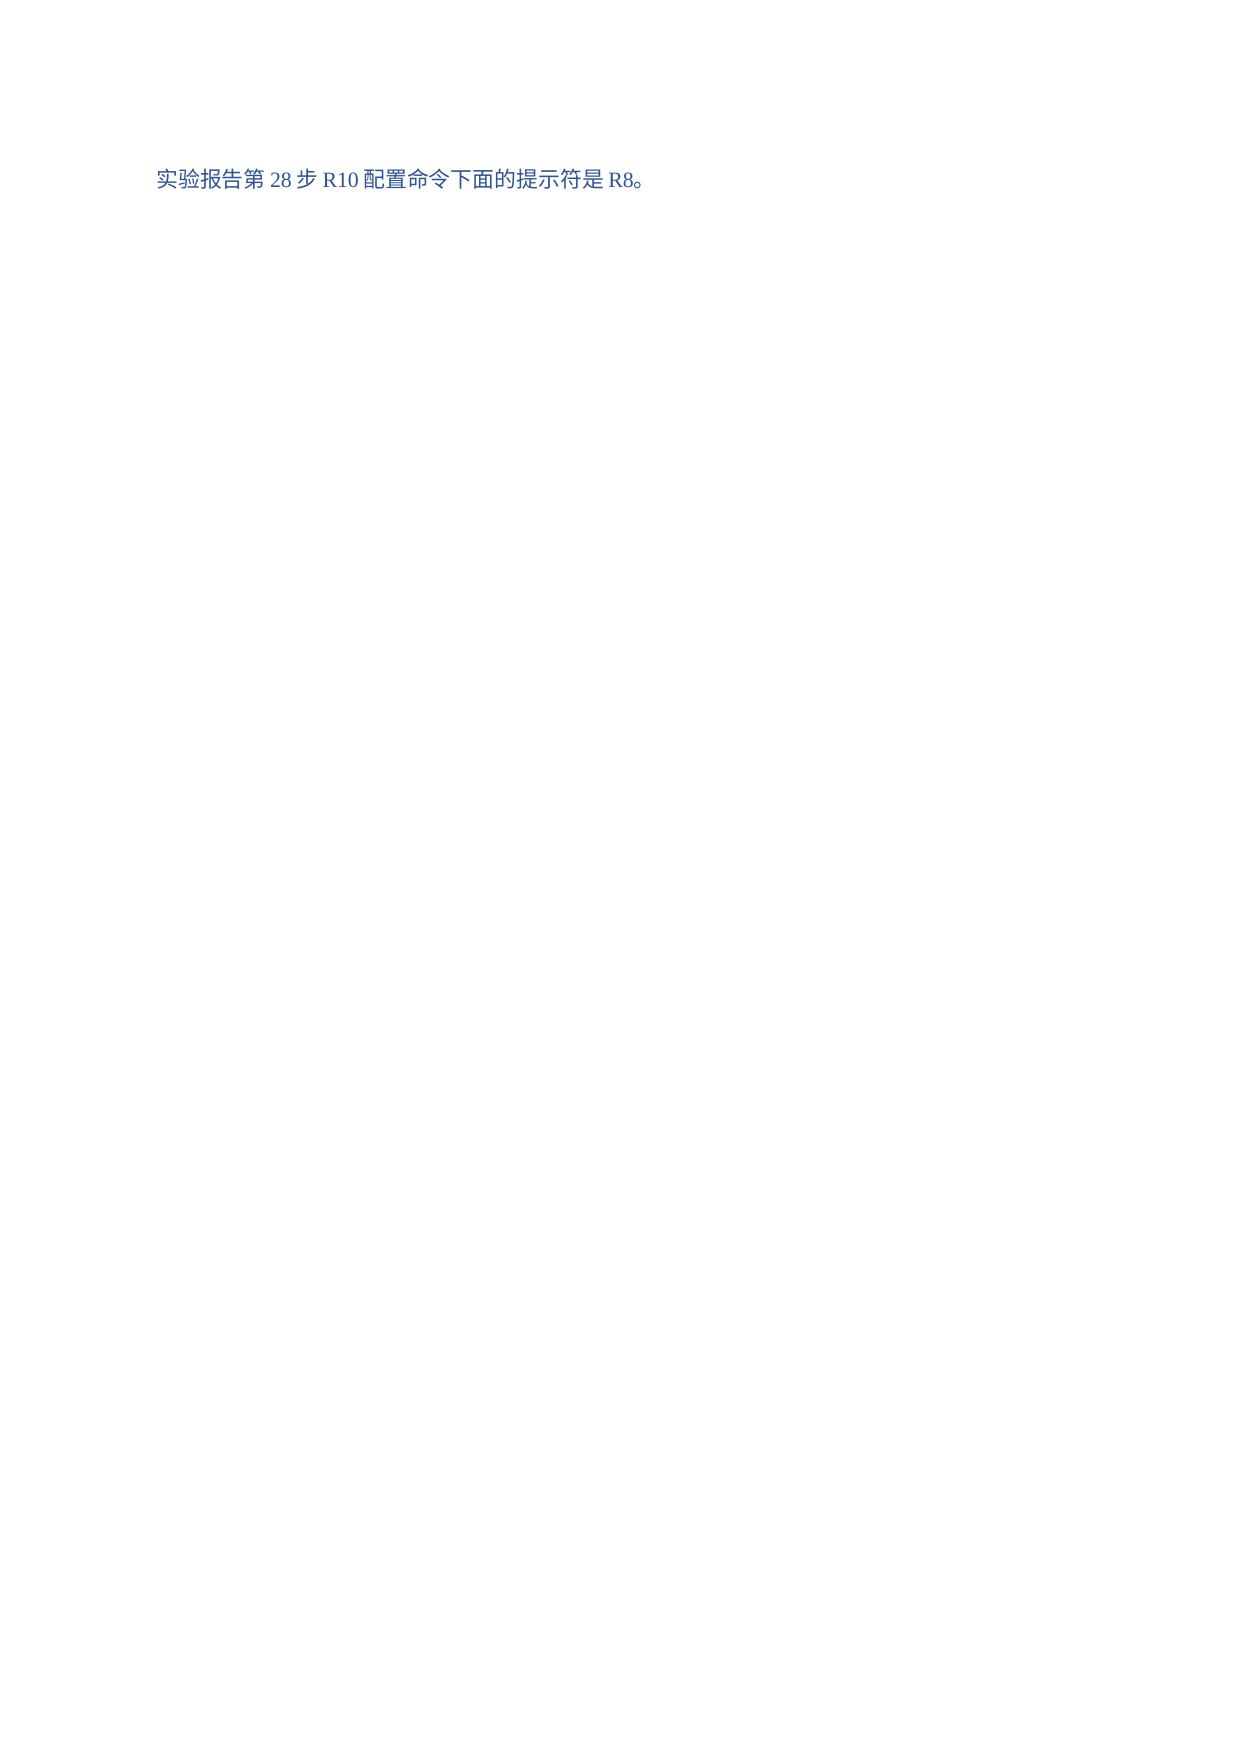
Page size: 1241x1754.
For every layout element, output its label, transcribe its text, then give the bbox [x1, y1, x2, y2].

text 实验报告第28步R10配置命令下面的提示符是R8。 [112, 162, 1128, 194]
